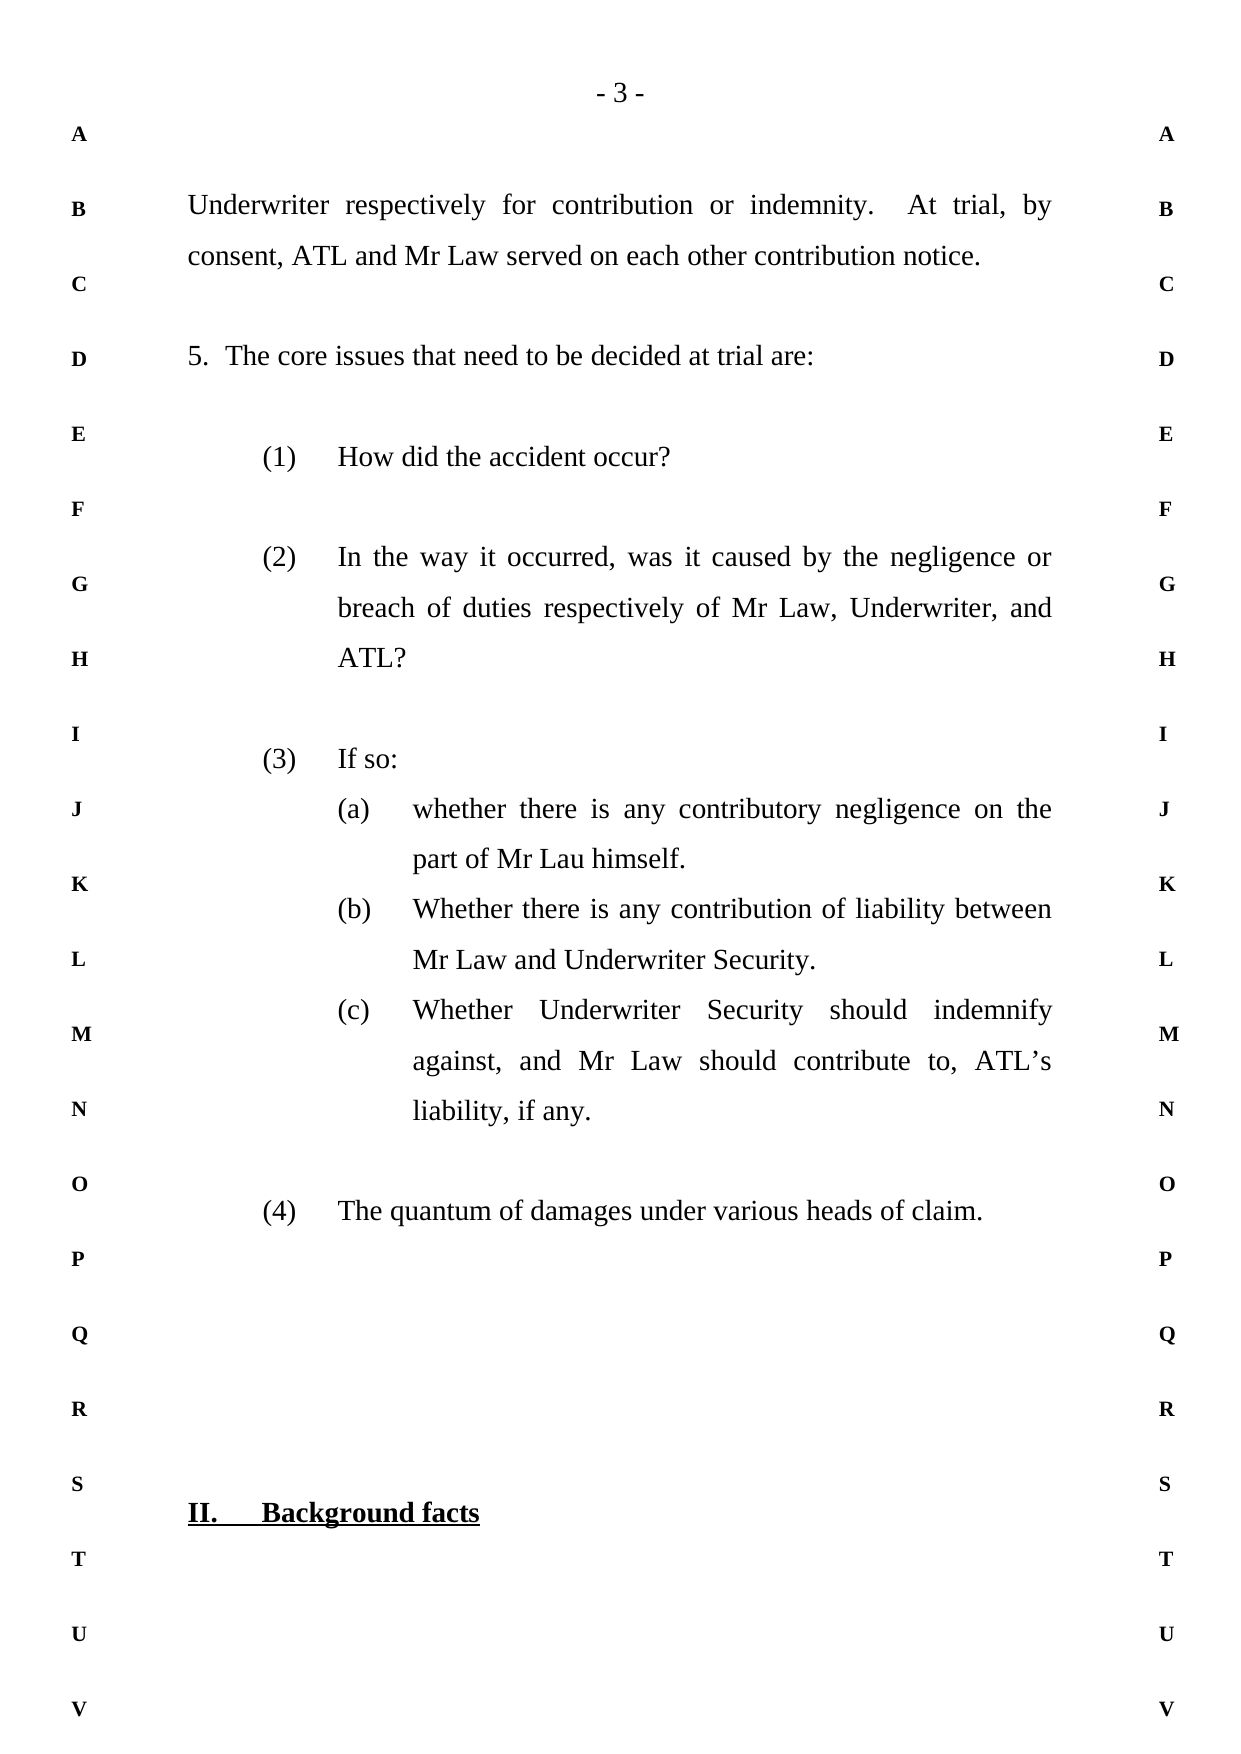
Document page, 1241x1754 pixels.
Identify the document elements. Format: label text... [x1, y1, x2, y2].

list How did the accident occur? [262, 439, 1053, 473]
list Whether there is any contribution of liability between Mr Law and Underwriter Security. [337, 892, 1053, 976]
list The core issues that need to be decided at trial are: [187, 338, 1053, 372]
list whether there is any contributory negligence on the part of Mr Lau himself. [337, 791, 1053, 875]
text II. Background facts [187, 1496, 1053, 1529]
list The quantum of damages under various heads of claim. [262, 1194, 1053, 1227]
list Whether Underwriter Security should indemnify against, and Mr Law should contribute to, ATL’s liability, if any. [337, 992, 1053, 1127]
list In the way it occurred, was it caused by the negligence or breach of duties respectively of Mr Law, Underwriter, and ATL? [262, 540, 1053, 674]
list If so: [262, 741, 1053, 774]
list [187, 187, 1053, 271]
